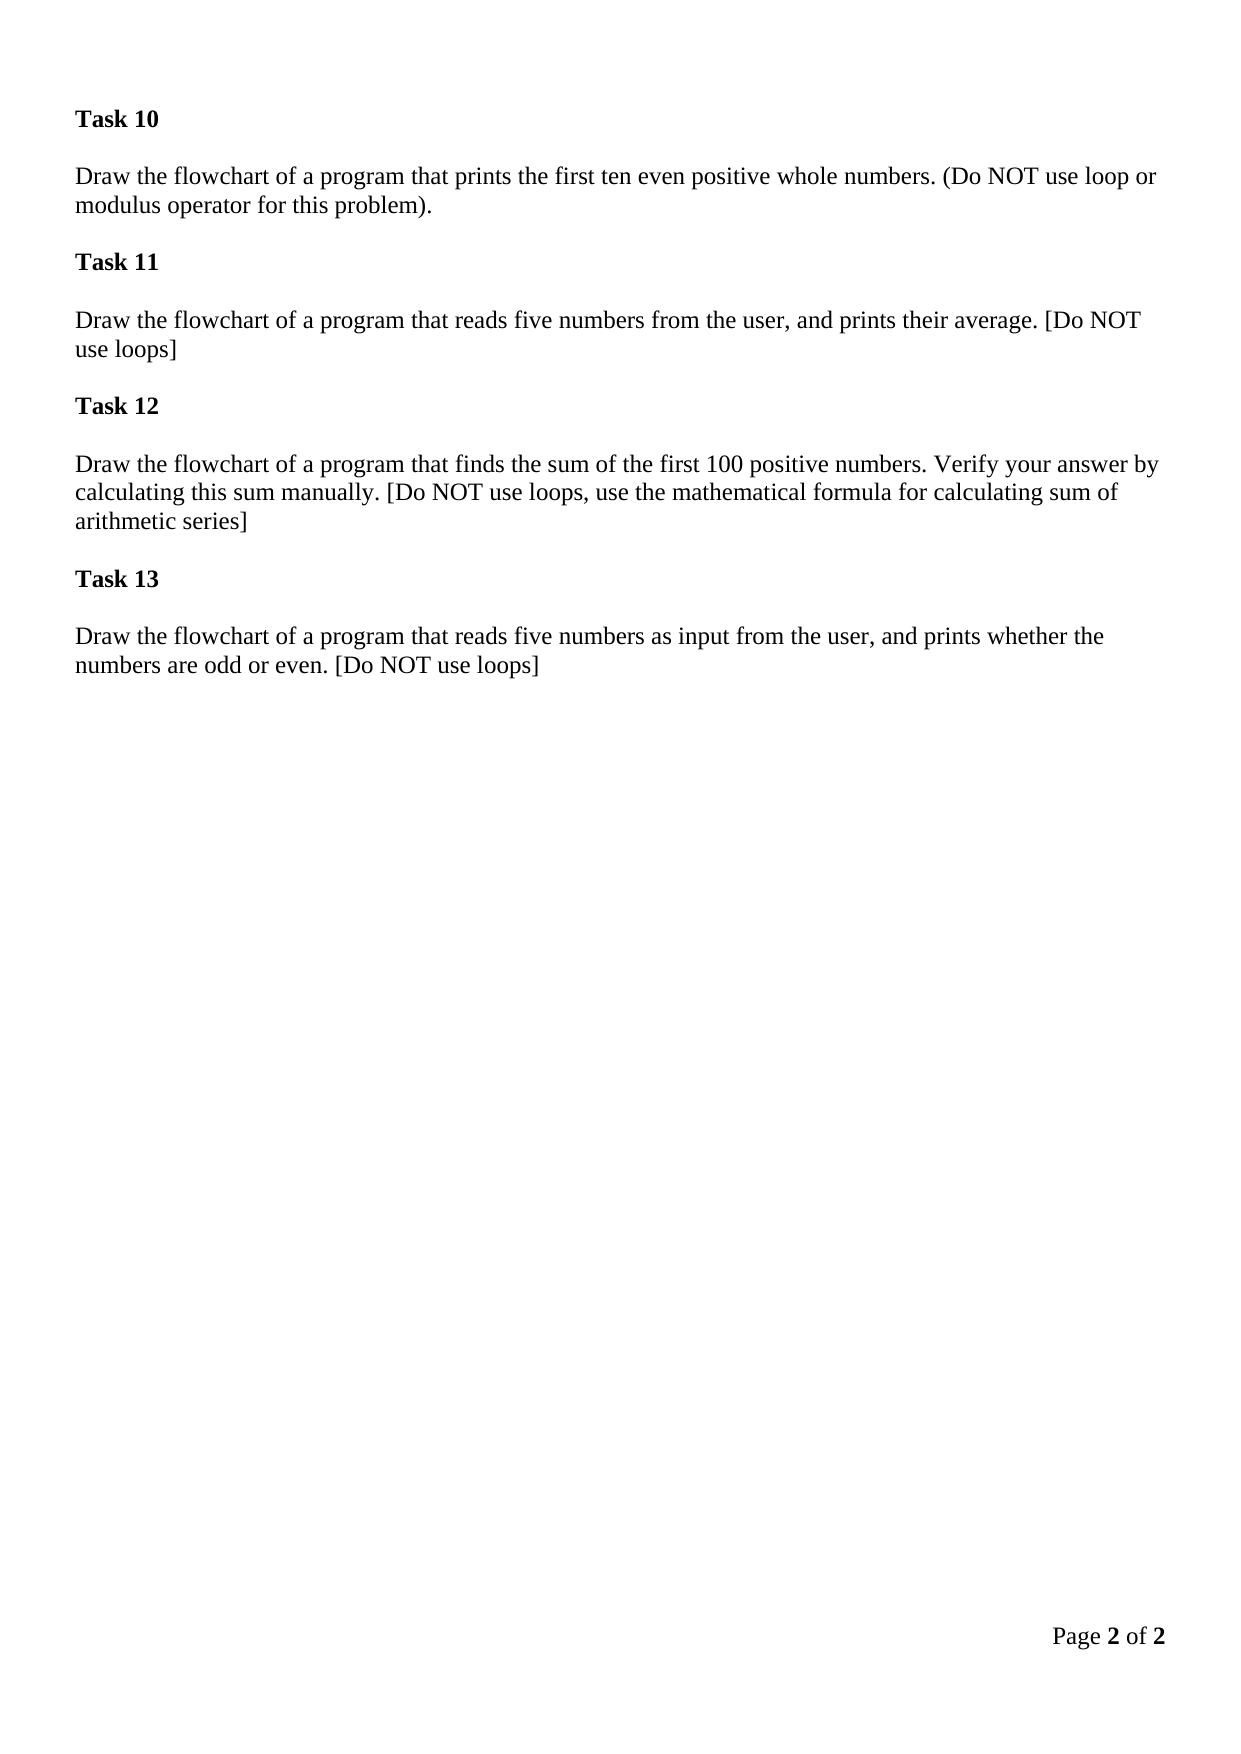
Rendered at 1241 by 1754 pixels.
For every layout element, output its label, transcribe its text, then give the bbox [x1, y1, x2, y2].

text Task 12 [75, 391, 1165, 420]
text Draw the flowchart of a program that prints the first ten even positive whole numbers. (Do NOT use loop or modulus operator for this problem). [75, 161, 1165, 219]
text Task 11 [75, 247, 1165, 276]
text Draw the flowchart of a program that finds the sum of the first 100 positive numbers. Verify your answer by calculating this sum manually. [Do NOT use loops, use the mathematical formula for calculating sum of arithmetic series] [75, 449, 1165, 535]
text Draw the flowchart of a program that reads five numbers from the user, and prints their average. [Do NOT use loops] [75, 305, 1165, 362]
text Task 13 [75, 564, 1165, 592]
text Task 10 [75, 104, 1165, 132]
text Draw the flowchart of a program that reads five numbers as input from the user, and prints whether the numbers are odd or even. [Do NOT use loops] [75, 621, 1165, 679]
